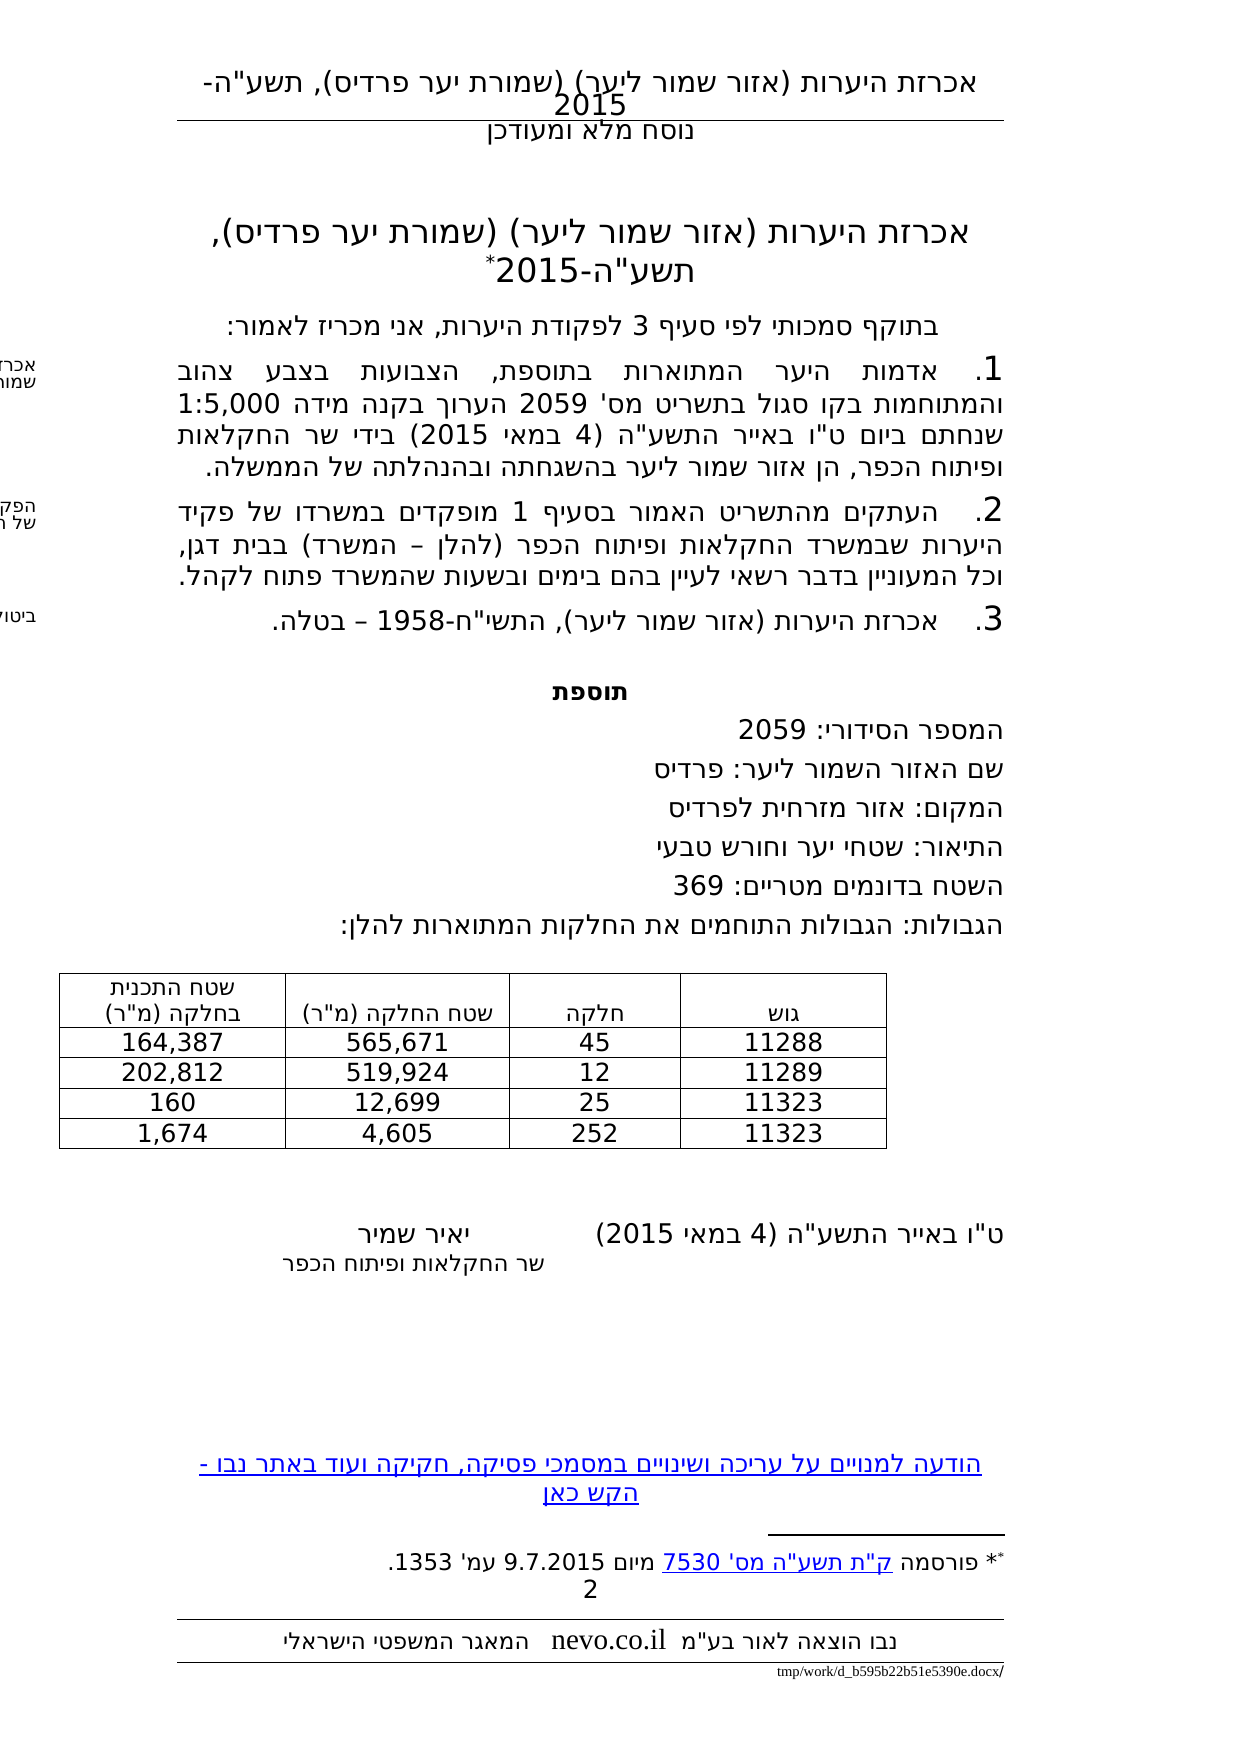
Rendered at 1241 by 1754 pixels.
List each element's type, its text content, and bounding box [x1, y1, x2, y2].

text המקום: אזור מזרחית לפרדיס [177, 792, 1004, 824]
text 1. אדמות היער המתוארות בתוספת, הצבועות בצבע צהוב והמתוחמות בקו סגול בתשריט מס' 2059 הערוך בקנה מידה 1:5,000 שנחתם ביום ט"ו באייר התשע"ה (4 במאי 2015) בידי שר החקלאות ופיתוח הכפר, הן אזור שמור ליער בהשגחתה ובהנהלתה של הממשלה. [177, 349, 1004, 483]
text 3. אכרזת היערות (אזור שמור ליער), התשי"ח-1958 – בטלה. [177, 600, 1004, 638]
table_cell 12 [510, 1058, 680, 1087]
table_header חלקה [510, 974, 680, 1027]
table_cell 160 [60, 1089, 285, 1118]
text ט"ו באייר התשע"ה (4 במאי 2015) יאיר שמיר [177, 1218, 1004, 1250]
text המספר הסידורי: 2059 [177, 714, 1004, 746]
table_header גוש [681, 974, 886, 1027]
table_cell 12,699 [286, 1089, 509, 1118]
table_cell 202,812 [60, 1058, 285, 1087]
text שם האזור השמור ליער: פרדיס [177, 753, 1004, 785]
table_cell 164,387 [60, 1028, 285, 1057]
text התיאור: שטחי יער וחורש טבעי [177, 831, 1004, 863]
text בתוקף סמכותי לפי סעיף 3 לפקודת היערות, אני מכריז לאמור: [177, 310, 1004, 342]
table_cell 565,671 [286, 1028, 509, 1057]
text הגבולות: הגבולות התוחמים את החלקות המתוארות להלן: [177, 909, 1004, 941]
text אכרזת היערות (אזור שמור ליער) (שמורת יער פרדיס), תשע"ה-2015* [177, 212, 1004, 290]
text תוספת [177, 678, 1004, 707]
text שר החקלאות ופיתוח הכפר [177, 1250, 1004, 1277]
table_cell 11289 [681, 1058, 886, 1087]
text 2. העתקים מהתשריט האמור בסעיף 1 מופקדים במשרדו של פקיד היערות שבמשרד החקלאות ופיתוח הכפר (להלן – המשרד) בבית דגן, וכל המעוניין בדבר רשאי לעיין בהם בימים ובשעות שהמשרד פתוח לקהל. [177, 490, 1004, 592]
table_cell 1,674 [60, 1119, 285, 1148]
table_cell 252 [510, 1119, 680, 1148]
table_cell 519,924 [286, 1058, 509, 1087]
table_header שטח החלקה (מ"ר) [286, 974, 509, 1027]
table_cell 45 [510, 1028, 680, 1057]
text השטח בדונמים מטריים: 369 [177, 871, 1004, 902]
table_cell 11288 [681, 1028, 886, 1057]
table_cell 25 [510, 1089, 680, 1118]
text הודעה למנויים על עריכה ושינויים במסמכי פסיקה, חקיקה ועוד באתר נבו - הקש כאן [177, 1449, 1004, 1507]
table_cell 4,605 [286, 1119, 509, 1148]
table_cell 11323 [681, 1119, 886, 1148]
table_header שטח התכנית בחלקה (מ"ר) [60, 974, 285, 1027]
table_cell 11323 [681, 1089, 886, 1118]
